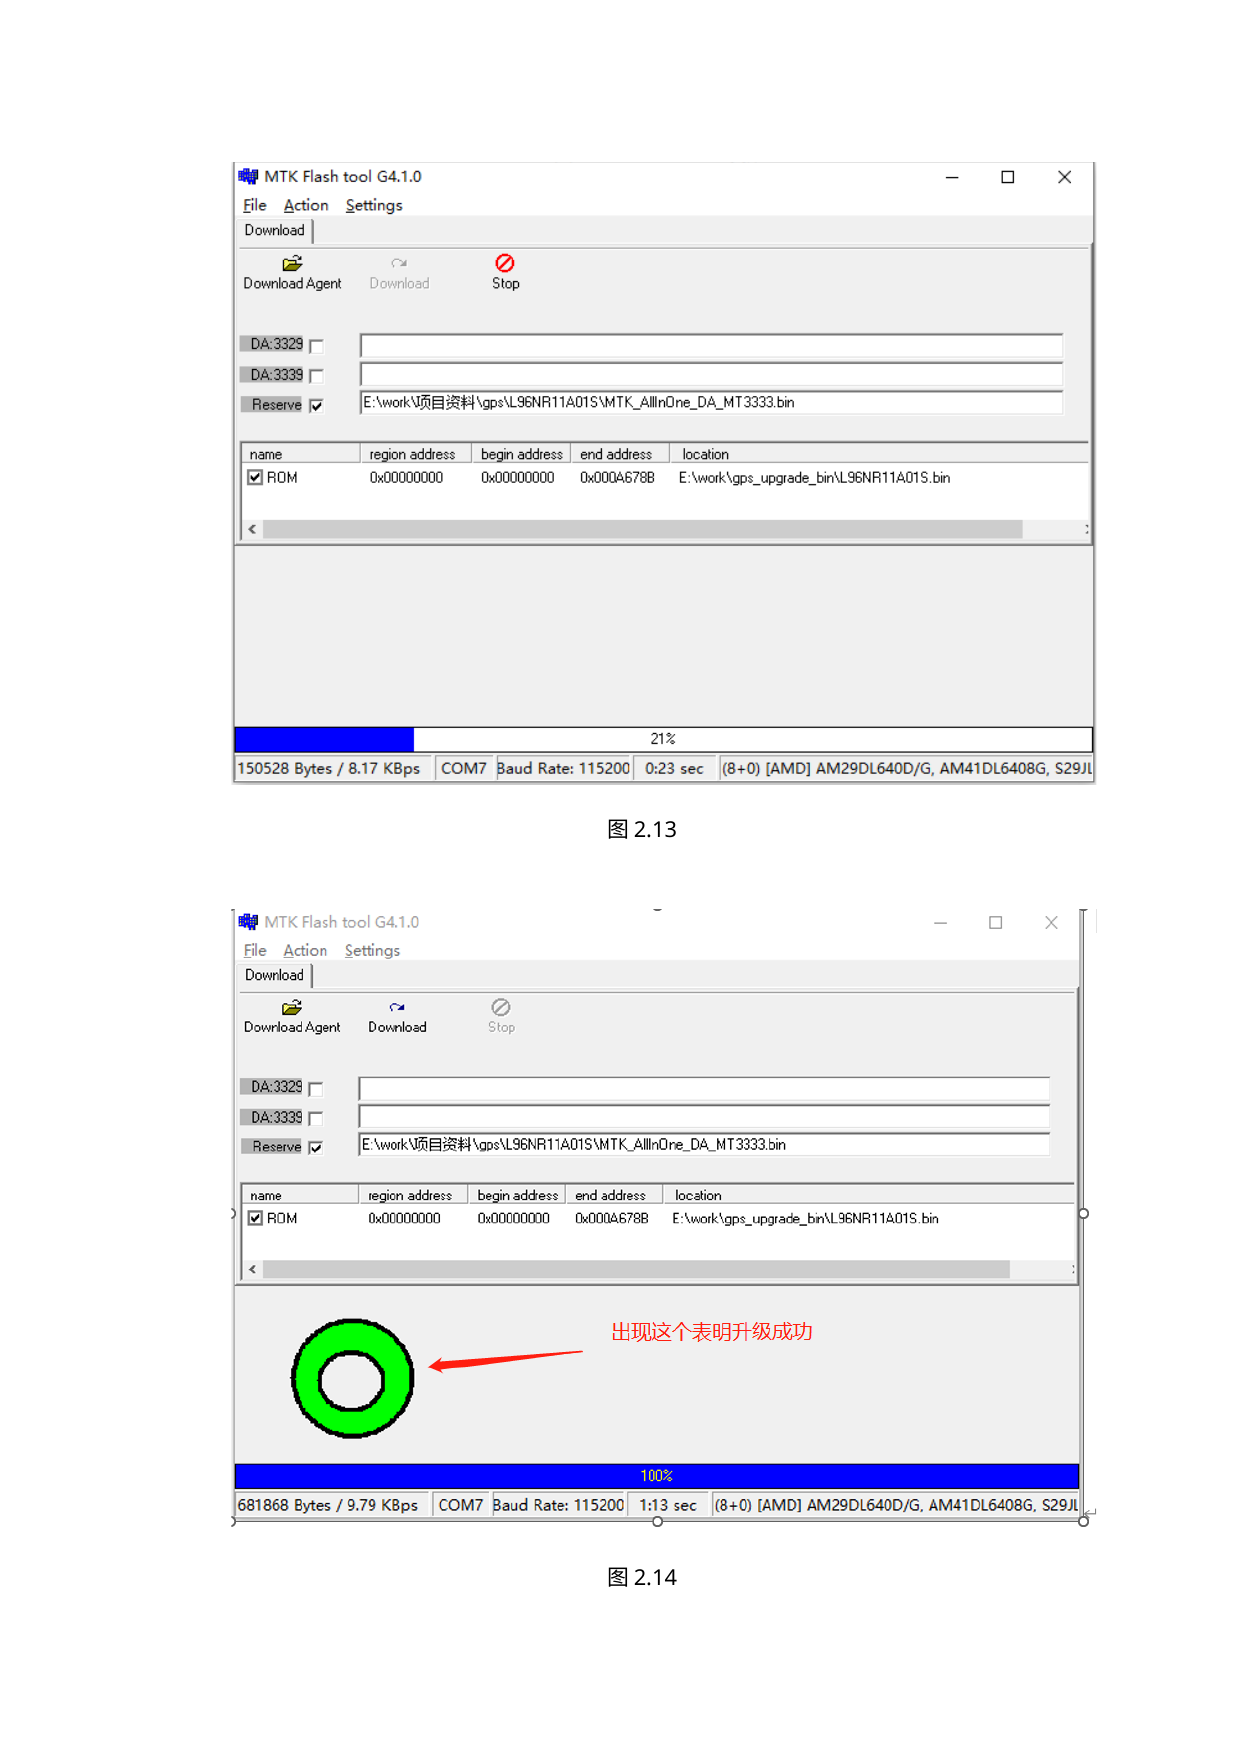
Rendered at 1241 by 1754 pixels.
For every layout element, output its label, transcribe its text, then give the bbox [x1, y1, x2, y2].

list 图2.14 [231, 1559, 1053, 1592]
list 图2.13 [231, 812, 1053, 844]
picture [231, 162, 1097, 785]
picture [231, 909, 1097, 1536]
